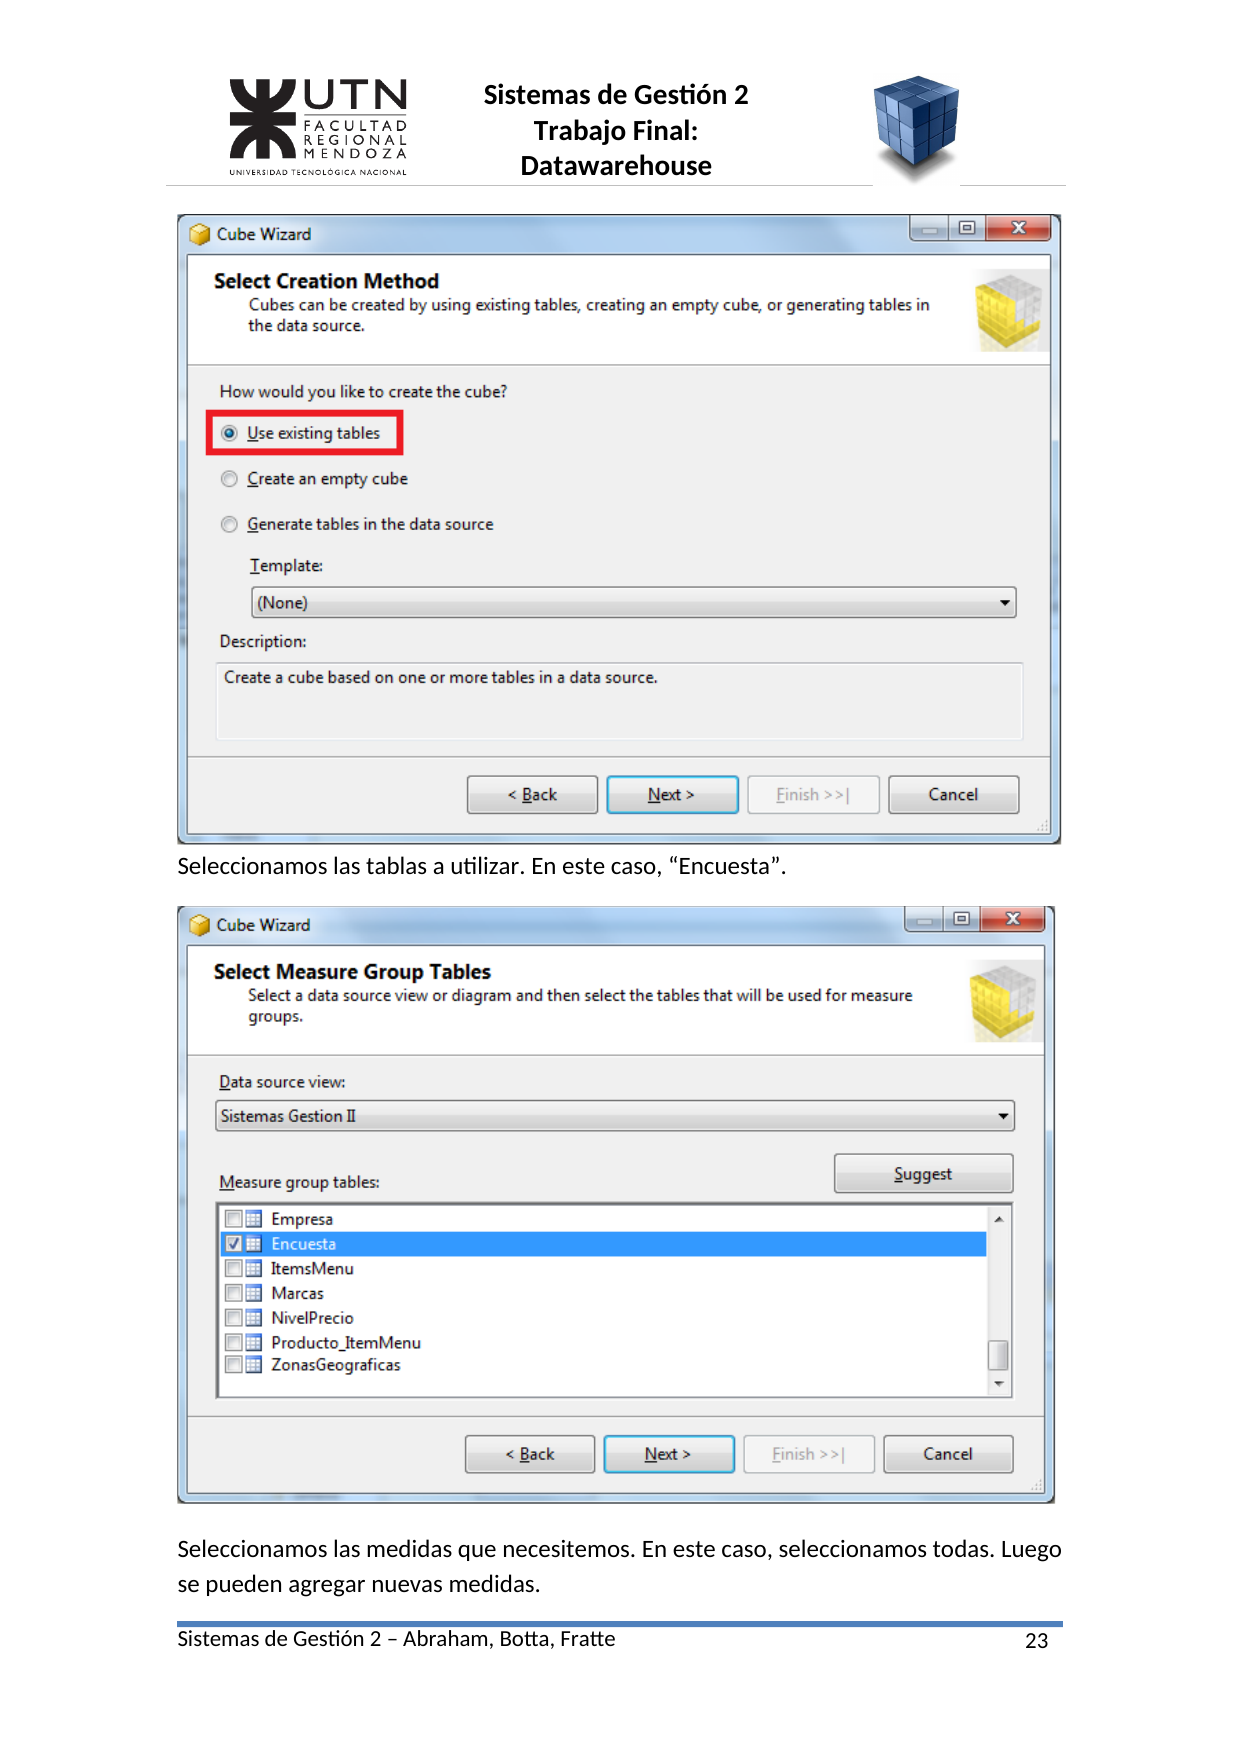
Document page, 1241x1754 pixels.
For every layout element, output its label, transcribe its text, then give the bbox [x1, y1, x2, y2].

text Seleccionamos las medidas que necesitemos. En este caso, seleccionamos todas. Luego se pueden agregar nuevas medidas. [177, 1533, 1063, 1598]
picture [872, 73, 960, 186]
picture [223, 77, 409, 182]
picture [177, 906, 1062, 1508]
picture [177, 214, 1064, 846]
text Seleccionamos las tablas a utilizar. En este caso, “Encuesta”. [177, 846, 1063, 881]
